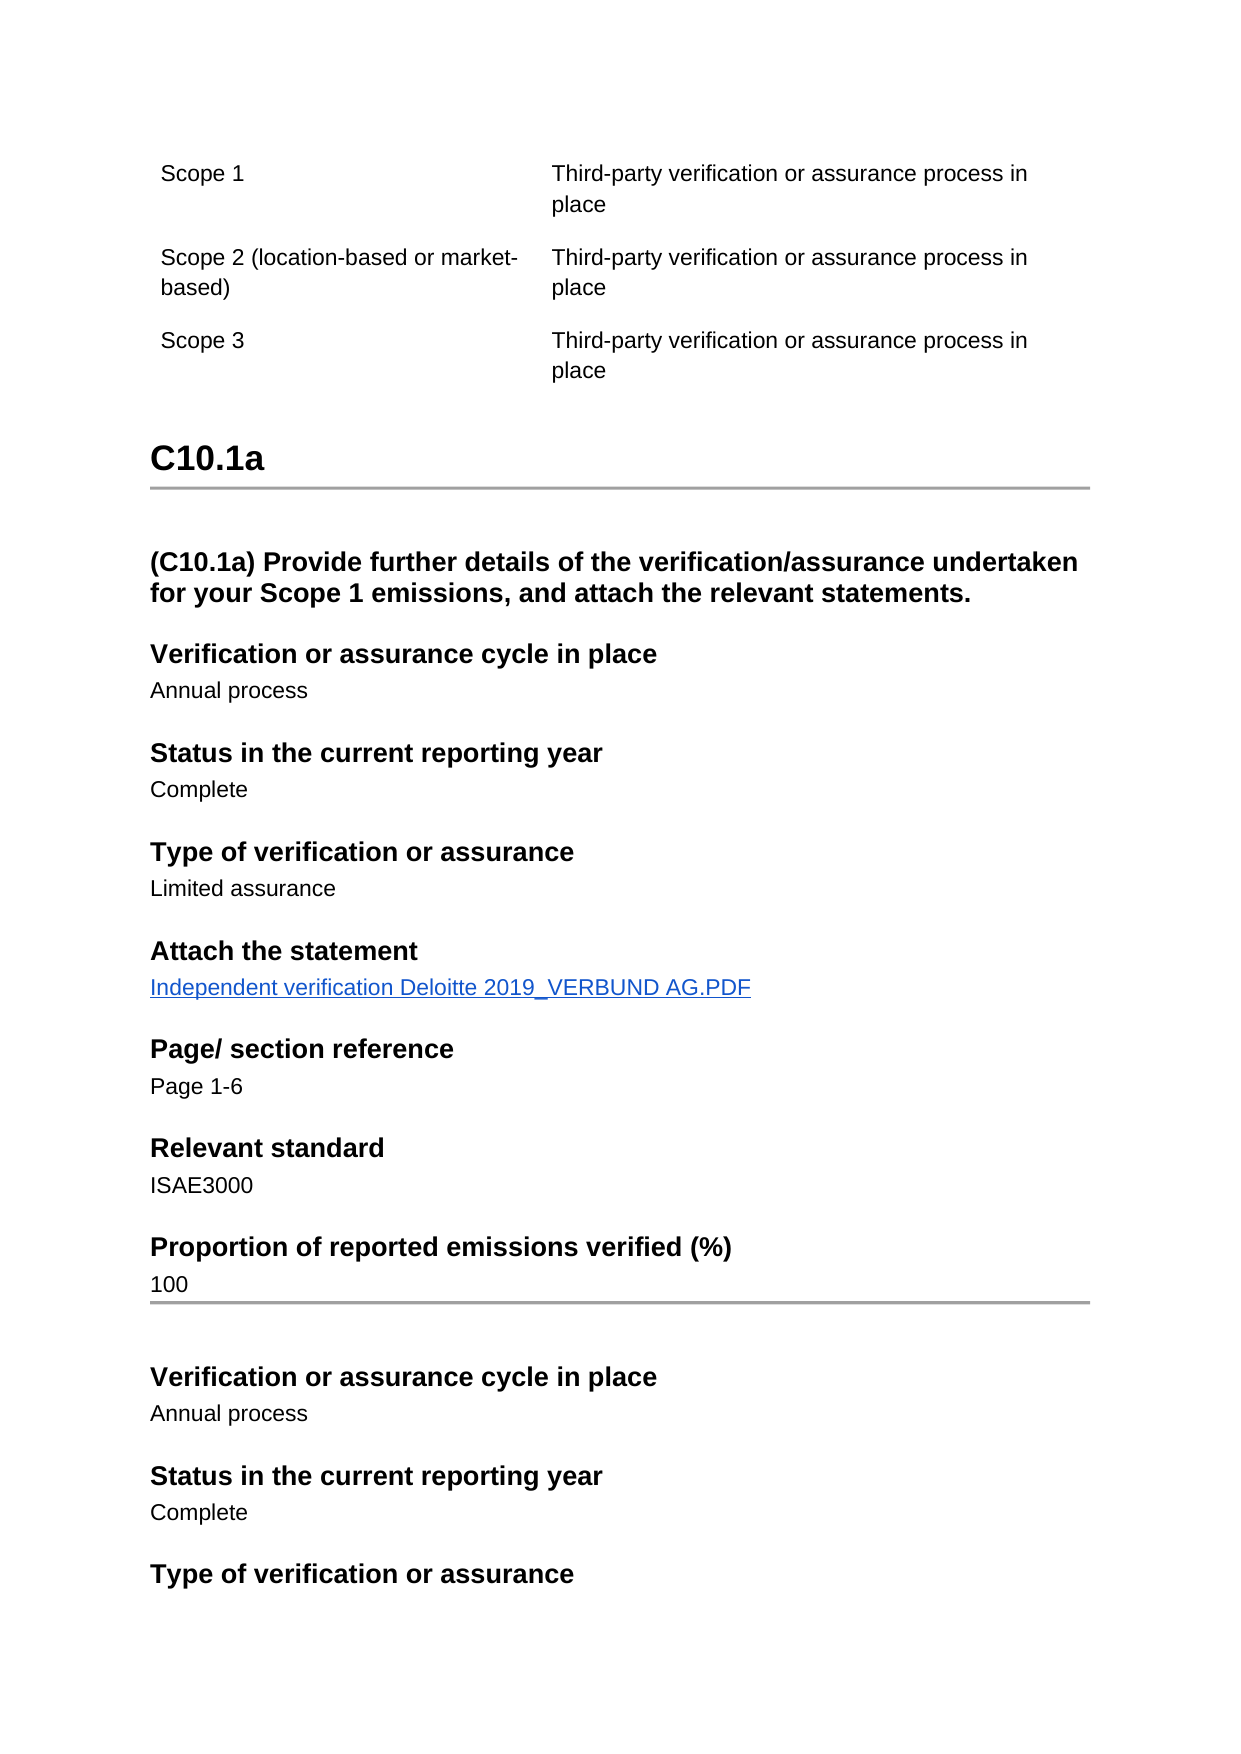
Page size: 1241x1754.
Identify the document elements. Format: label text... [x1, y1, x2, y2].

table_cell Scope 1 [150, 150, 541, 233]
subtitle Proportion of reported emissions verified (%) [150, 1231, 1090, 1263]
text Independent verification Deloitte 2019_VERBUND AG.PDF [150, 974, 1090, 1000]
subtitle Status in the current reporting year [150, 1459, 1090, 1491]
table_cell Third-party verification or assurance process in place [541, 233, 1090, 317]
subtitle Attach the statement [150, 934, 1090, 966]
text 100 [150, 1271, 1090, 1297]
table_cell Scope 3 [150, 317, 541, 400]
subtitle Type of verification or assurance [150, 1558, 1090, 1590]
table_cell Third-party verification or assurance process in place [541, 150, 1090, 233]
subtitle (C10.1a) Provide further details of the verification/assurance undertaken for your Scope 1 emissions, and attach the relevant statements. [150, 546, 1090, 608]
text Annual process [150, 1400, 1090, 1426]
table_cell Third-party verification or assurance process in place [541, 317, 1090, 400]
text Page 1-6 [150, 1073, 1090, 1099]
table_cell Scope 2 (location-based or market-based) [150, 233, 541, 317]
subtitle Status in the current reporting year [150, 737, 1090, 768]
subtitle C10.1a [150, 437, 1090, 478]
subtitle Page/ section reference [150, 1033, 1090, 1065]
text Annual process [150, 677, 1090, 703]
text Complete [150, 776, 1090, 802]
subtitle Relevant standard [150, 1132, 1090, 1164]
subtitle Verification or assurance cycle in place [150, 1361, 1090, 1392]
text Limited assurance [150, 875, 1090, 901]
text ISAE3000 [150, 1172, 1090, 1198]
subtitle Verification or assurance cycle in place [150, 638, 1090, 669]
subtitle Type of verification or assurance [150, 836, 1090, 867]
text Complete [150, 1499, 1090, 1525]
